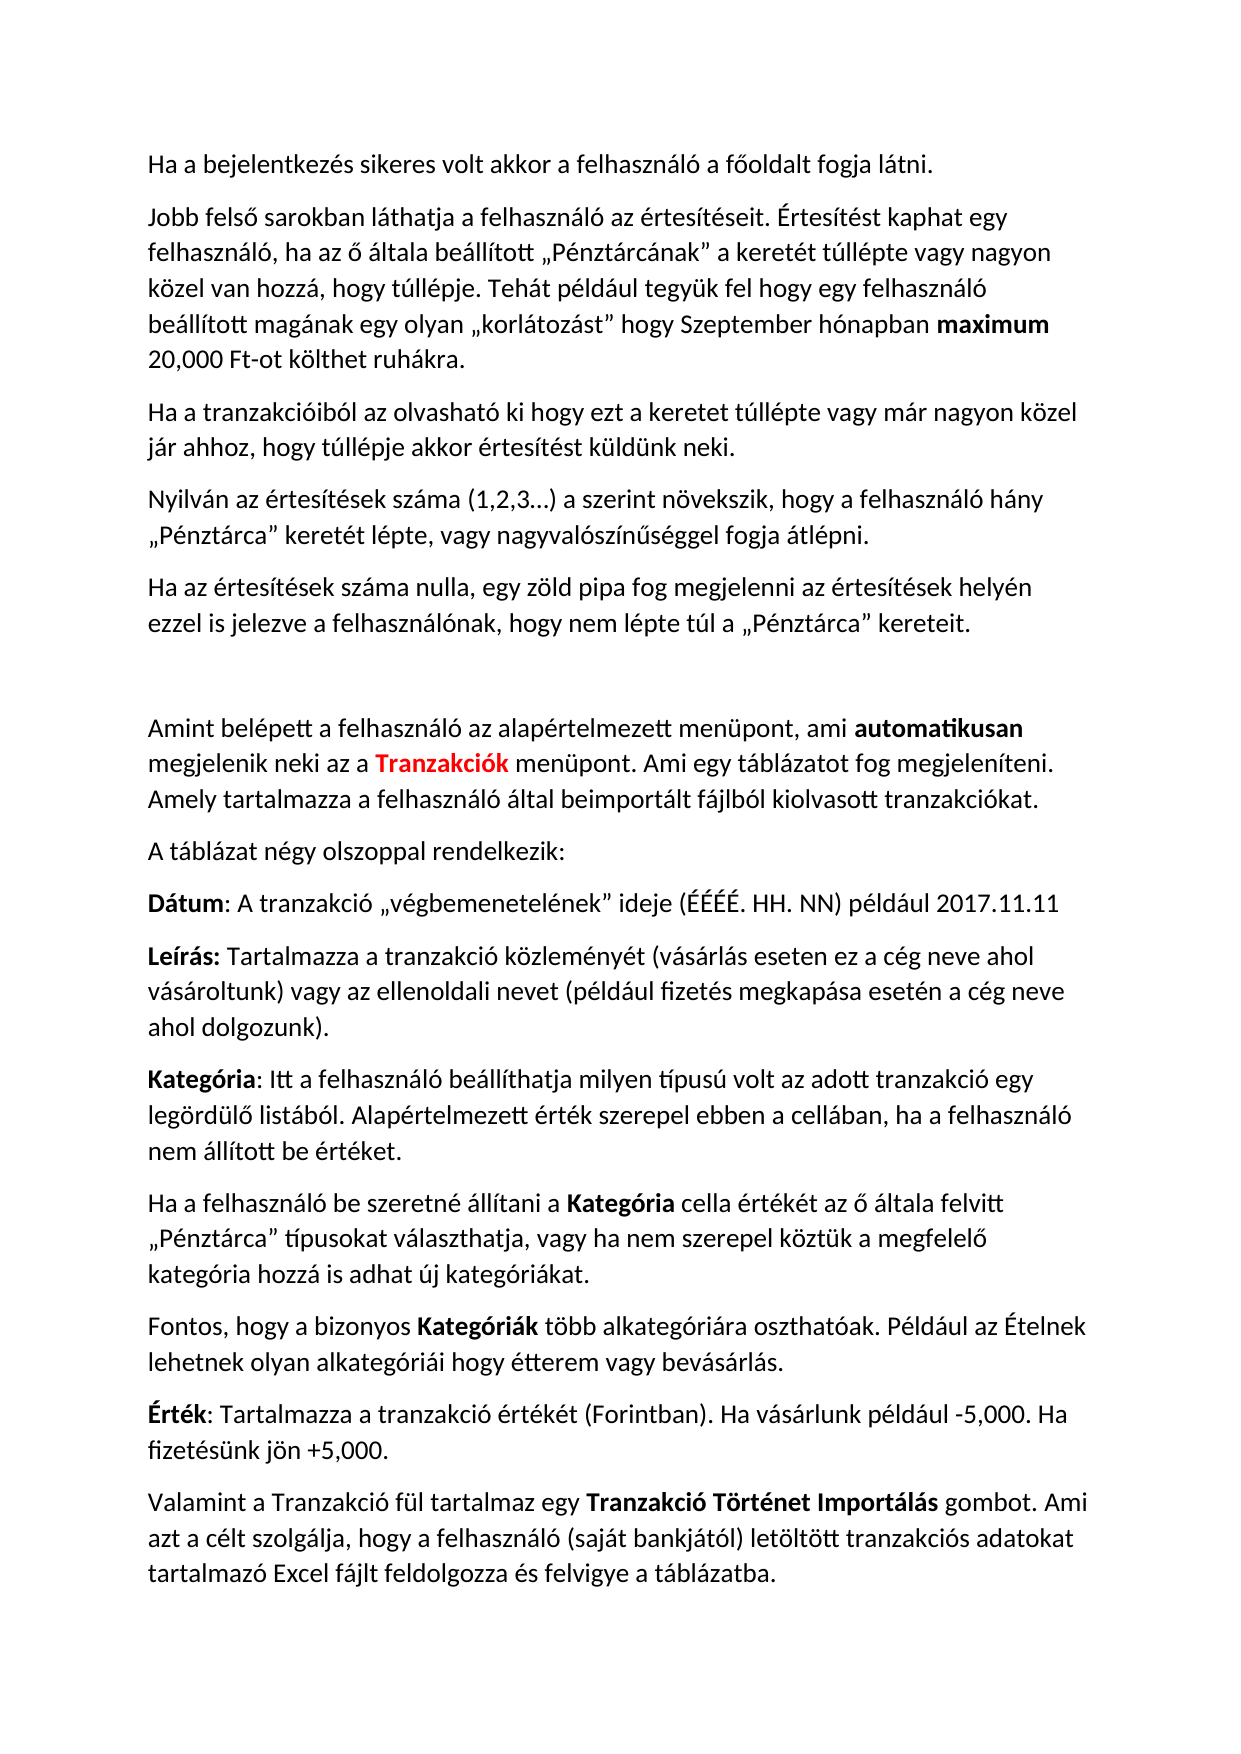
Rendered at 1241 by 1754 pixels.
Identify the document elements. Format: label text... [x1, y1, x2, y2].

text A táblázat négy olszoppal rendelkezik: [148, 834, 1093, 867]
text Fontos, hogy a bizonyos Kategóriák több alkategóriára oszthatóak. Például az Ételnek lehetnek olyan alkategóriái hogy étterem vagy bevásárlás. [148, 1309, 1093, 1378]
text Leírás: Tartalmazza a tranzakció közleményét (vásárlás eseten ez a cég neve ahol vásároltunk) vagy az ellenoldali nevet (például fizetés megkapása esetén a cég neve ahol dolgozunk). [148, 939, 1093, 1043]
text Nyilván az értesítések száma (1,2,3…) a szerint növekszik, hogy a felhasználó hány „Pénztárca” keretét lépte, vagy nagyvalószínűséggel fogja átlépni. [148, 483, 1093, 551]
text Ha a bejelentkezés sikeres volt akkor a felhasználó a főoldalt fogja látni. [148, 148, 1093, 181]
text Ha az értesítések száma nulla, egy zöld pipa fog megjelenni az értesítések helyén ezzel is jelezve a felhasználónak, hogy nem lépte túl a „Pénztárca” kereteit. [148, 571, 1093, 639]
text Ha a felhasználó be szeretné állítani a Kategória cella értékét az ő általa felvitt „Pénztárca” típusokat választhatja, vagy ha nem szerepel köztük a megfelelő kategória hozzá is adhat új kategóriákat. [148, 1186, 1093, 1290]
text Ha a tranzakcióiból az olvasható ki hogy ezt a keretet túllépte vagy már nagyon közel jár ahhoz, hogy túllépje akkor értesítést küldünk neki. [148, 395, 1093, 463]
text Valamint a Tranzakció fül tartalmaz egy Tranzakció Történet Importálás gombot. Ami azt a célt szolgálja, hogy a felhasználó (saját bankjától) letöltött tranzakciós adatokat tartalmazó Excel fájlt feldolgozza és felvigye a táblázatba. [148, 1485, 1093, 1589]
text Érték: Tartalmazza a tranzakció értékét (Forintban). Ha vásárlunk például -5,000. Ha fizetésünk jön +5,000. [148, 1397, 1093, 1466]
text Amint belépett a felhasználó az alapértelmezett menüpont, ami automatikusan megjelenik neki az a Tranzakciók menüpont. Ami egy táblázatot fog megjeleníteni. Amely tartalmazza a felhasználó által beimportált fájlból kiolvasott tranzakciókat. [148, 711, 1093, 815]
text Kategória: Itt a felhasználó beállíthatja milyen típusú volt az adott tranzakció egy legördülő listából. Alapértelmezett érték szerepel ebben a cellában, ha a felhasználó nem állított be értéket. [148, 1062, 1093, 1167]
text Dátum: A tranzakció „végbemenetelének” ideje (ÉÉÉÉ. HH. NN) például 2017.11.11 [148, 887, 1093, 919]
text Jobb felső sarokban láthatja a felhasználó az értesítéseit. Értesítést kaphat egy felhasználó, ha az ő általa beállított „Pénztárcának” a keretét túllépte vagy nagyon közel van hozzá, hogy túllépje. Tehát például tegyük fel hogy egy felhasználó beállított magának egy olyan „korlátozást” hogy Szeptember hónapban maximum 20,000 Ft-ot költhet ruhákra. [148, 200, 1093, 375]
